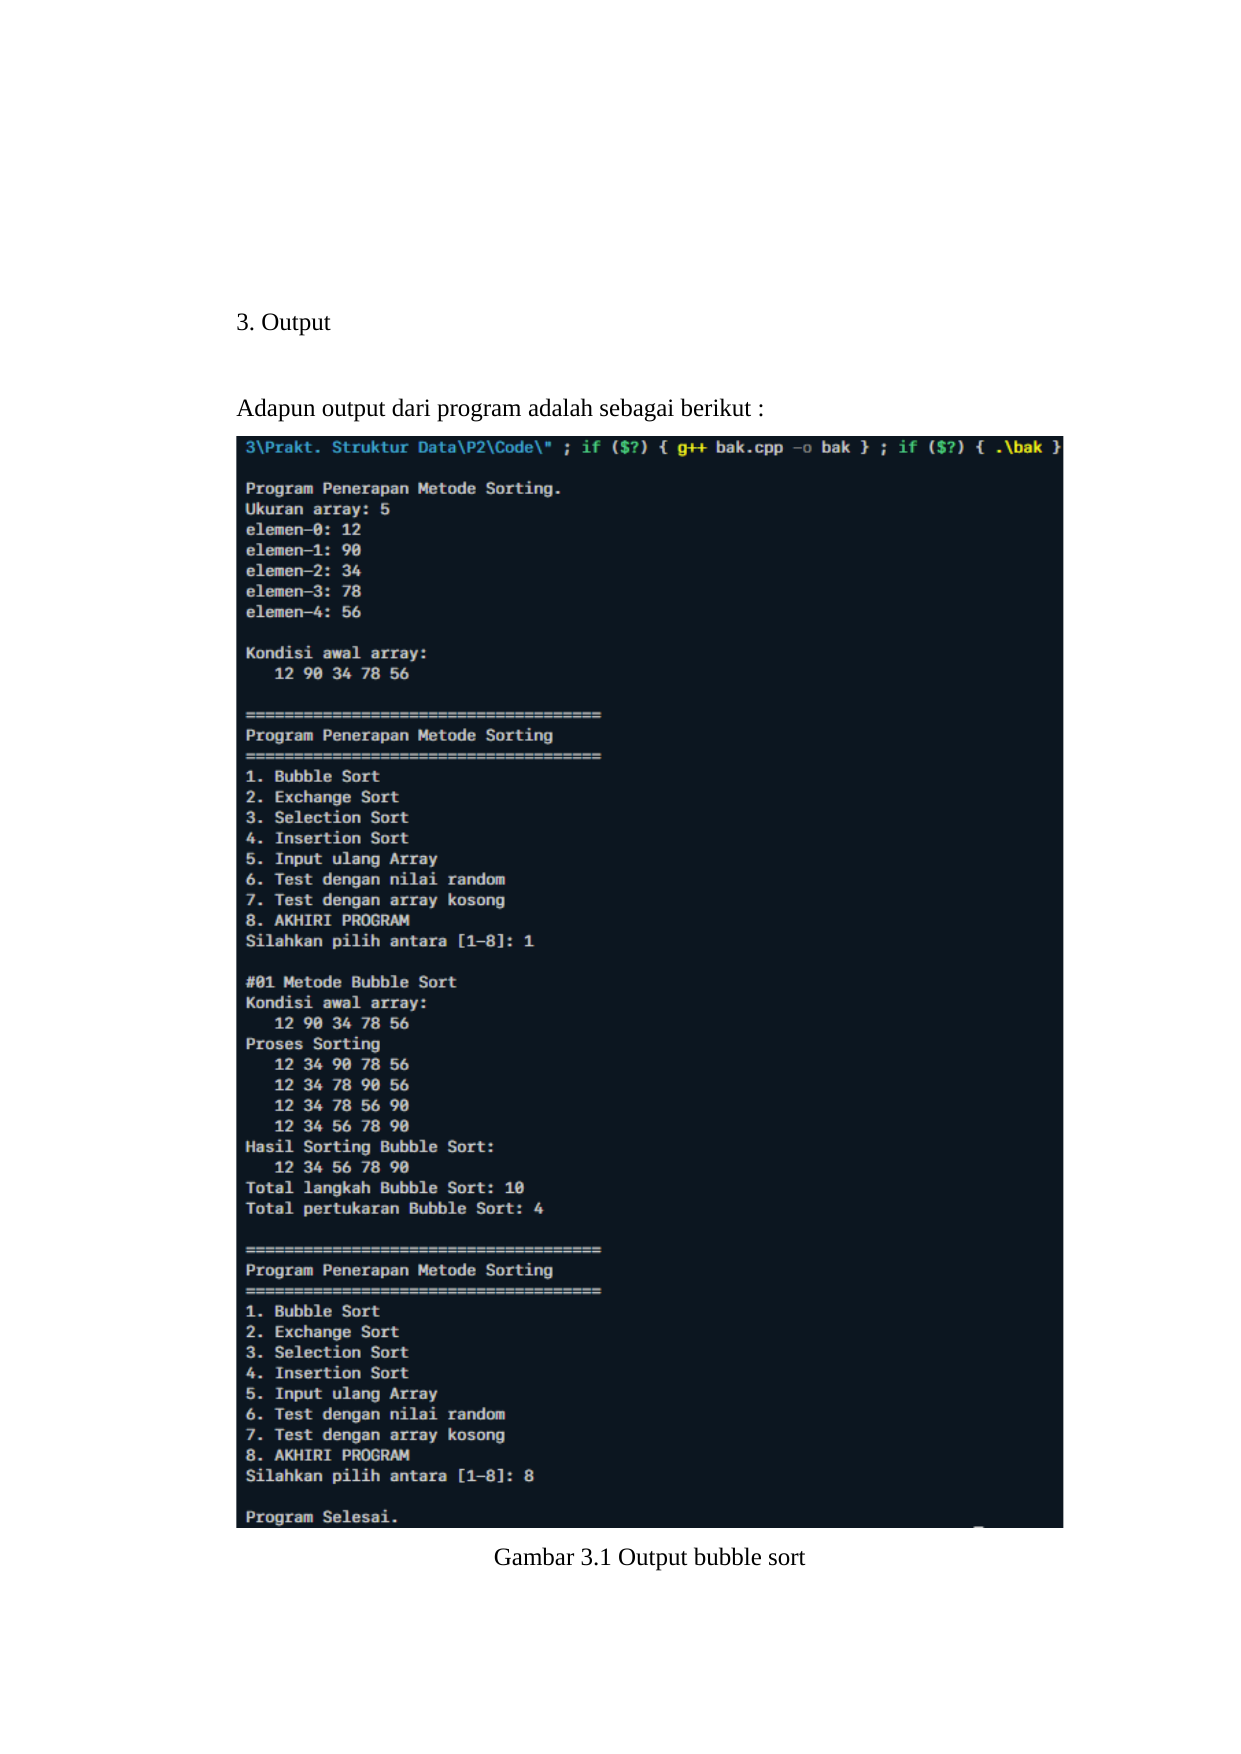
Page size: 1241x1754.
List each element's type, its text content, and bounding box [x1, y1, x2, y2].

text Gambar 3.1 Output bubble sort [236, 1528, 1063, 1571]
text Adapun output dari program adalah sebagai berikut : [236, 393, 1063, 422]
picture [236, 436, 1064, 1528]
text 3. Output [236, 307, 1063, 335]
